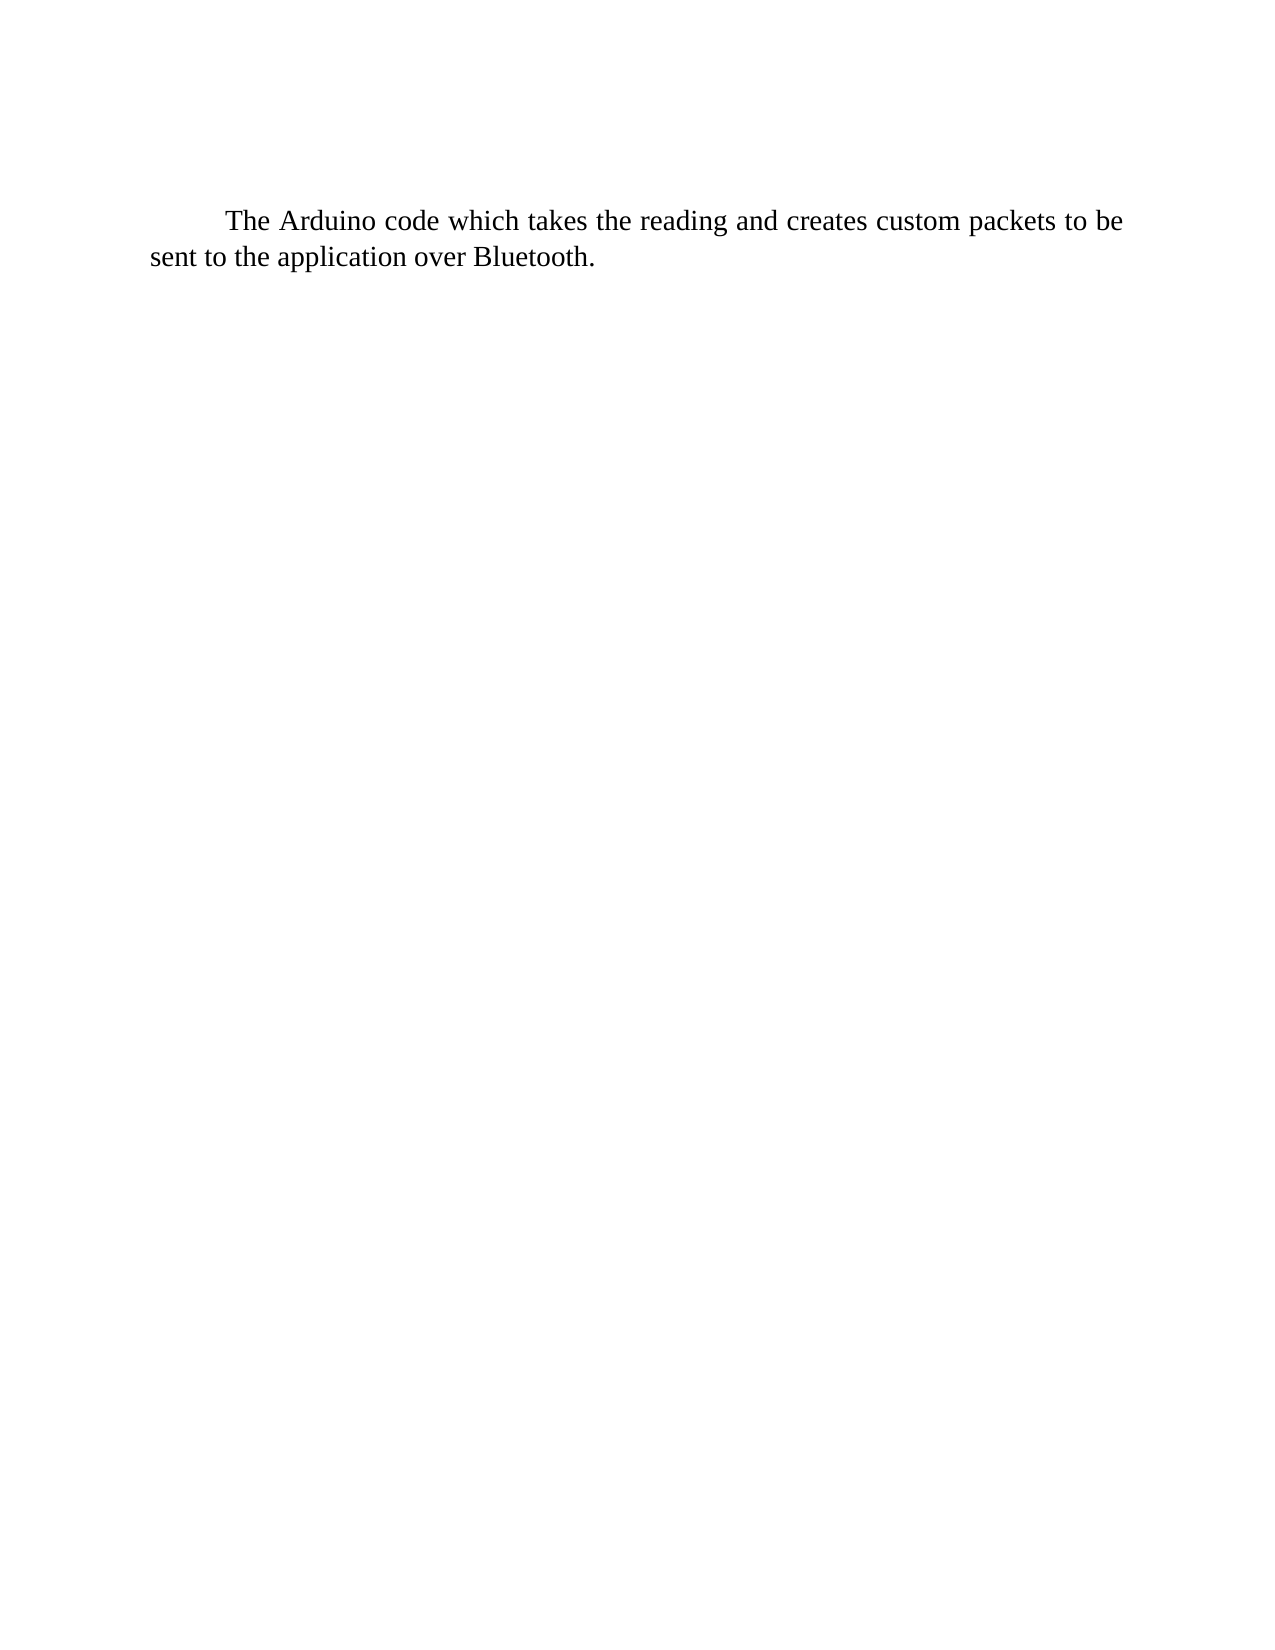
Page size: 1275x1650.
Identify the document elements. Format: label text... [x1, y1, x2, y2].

text The Arduino code which takes the reading and creates custom packets to be sent to the application over Bluetooth. [150, 203, 1125, 272]
